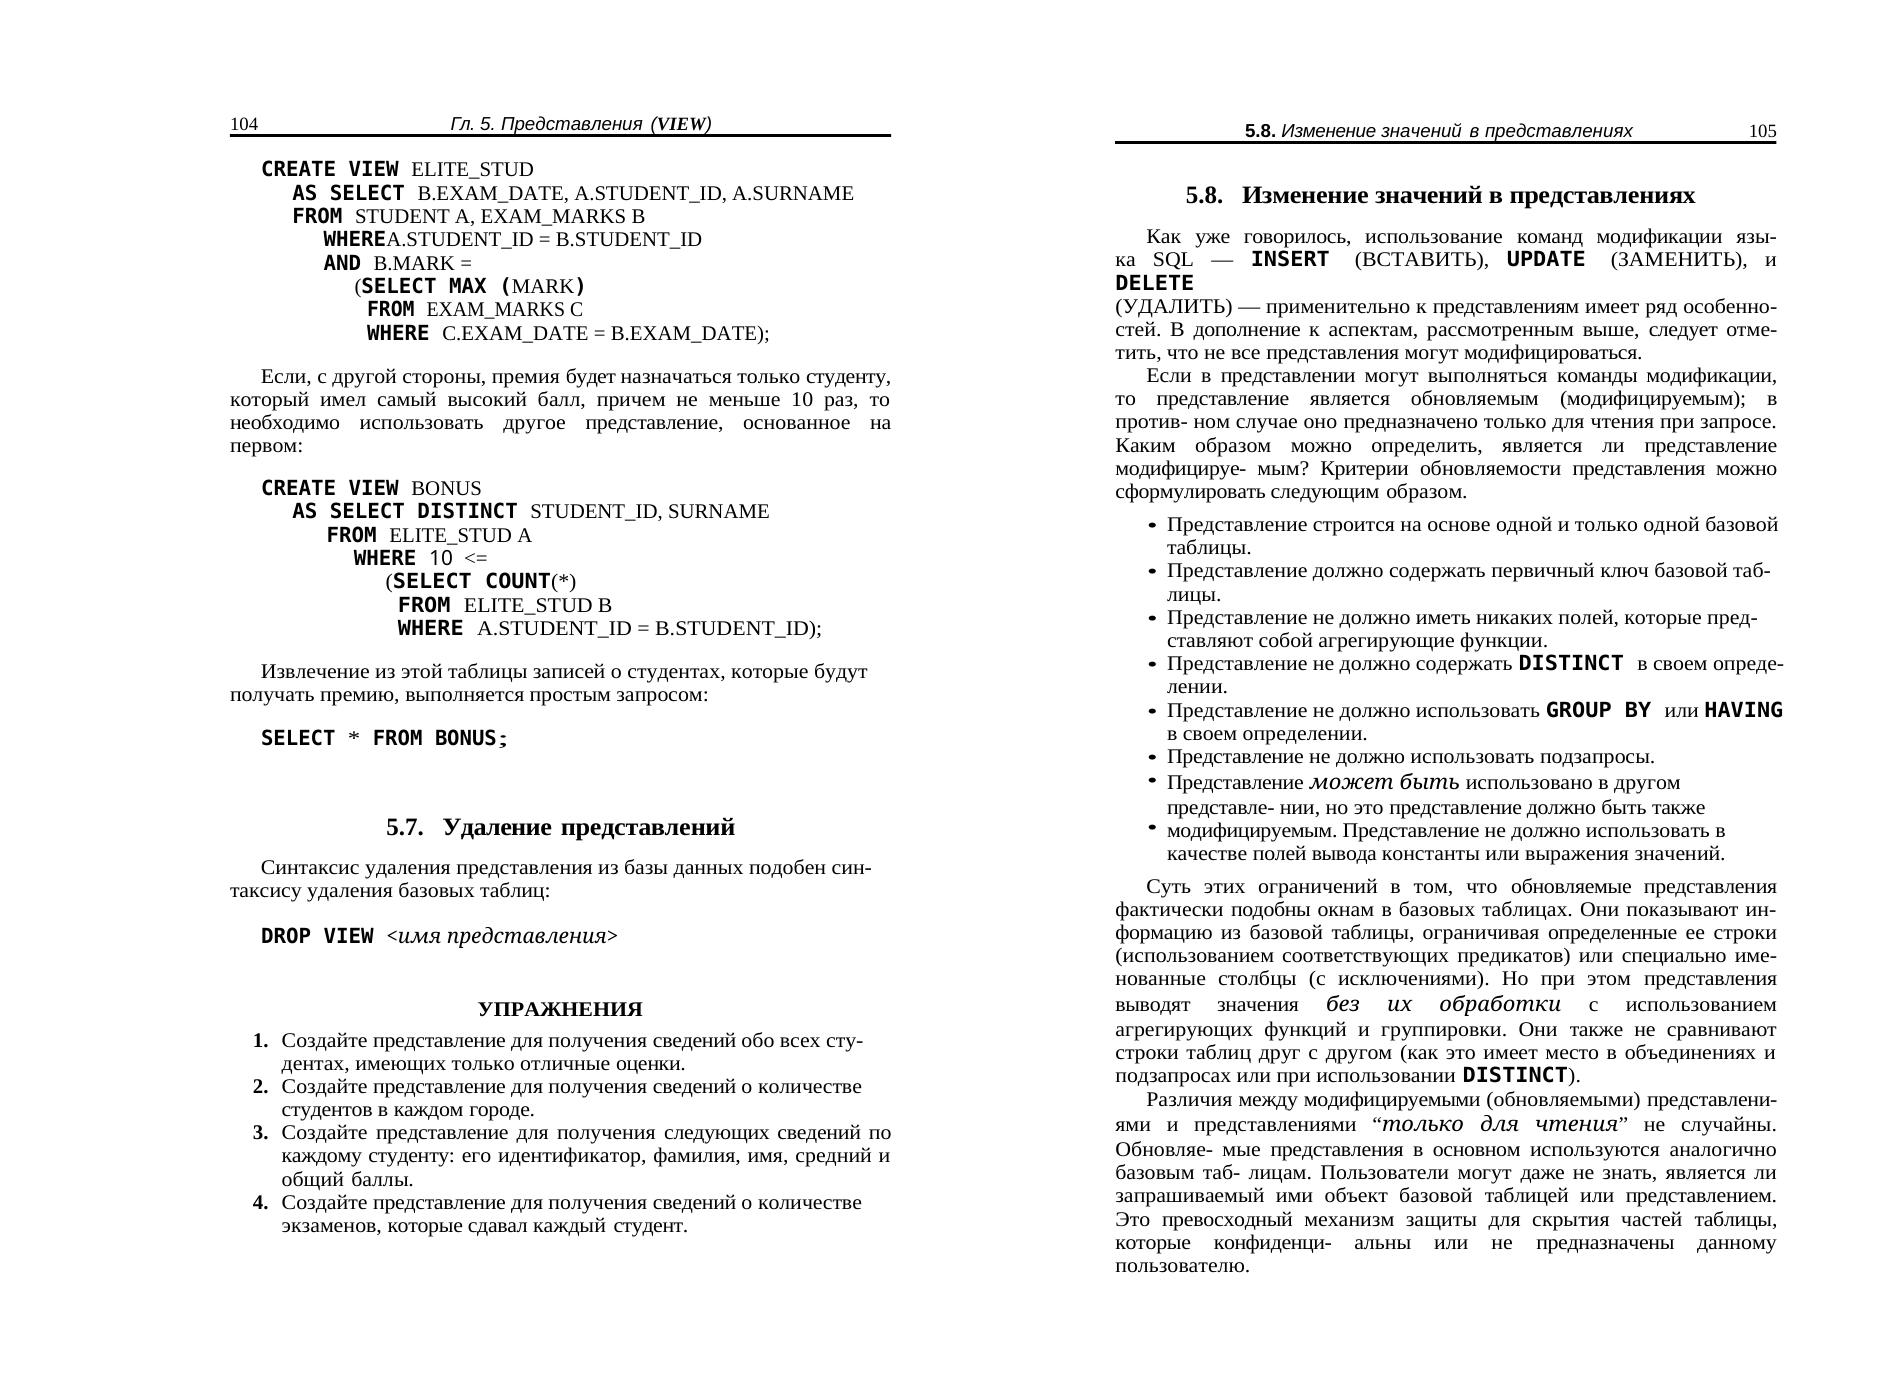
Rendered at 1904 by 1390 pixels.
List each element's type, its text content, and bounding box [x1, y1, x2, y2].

list Создайте представление для получения следующих сведений по каждому студенту: его идентификатор, фамилия, имя, средний и общий баллы. [253, 1121, 891, 1191]
text Синтаксис удаления представления из базы данных подобен син- таксису удаления базовых таблиц: [230, 856, 896, 902]
text Представление не должно иметь никаких полей, которые пред- ставляют собой агрегирующие функции. [1167, 606, 1789, 652]
list Изменение значений в представлениях [1186, 181, 1789, 209]
list Создайте представление для получения сведений о количестве экзаменов, которые сдавал каждый студент. [253, 1191, 892, 1237]
text Представление должно содержать первичный ключ базовой таб- лицы. [1167, 559, 1789, 606]
text (УДАЛИТЬ) — применительно к представлениям имеет ряд особенно- стей. В дополнение к аспектам, рассмотренным выше, следует отме- тить, что не все представления могут модифицироваться. [1115, 295, 1777, 364]
text CREATE VIEW ELITE_STUD [261, 158, 896, 182]
list Создайте представление для получения сведений обо всех сту- дентах, имеющих только отличные оценки. [253, 1029, 891, 1075]
text FROM ELITE_STUD A [317, 524, 541, 547]
text Если, с другой стороны, премия будет назначаться только студенту, который имел самый высокий балл, причем не меньше 10 раз, то необходимо использовать другое представление, основанное на первом: [230, 365, 891, 457]
list Создайте представление для получения сведений о количестве студентов в каждом городе. [253, 1075, 892, 1121]
text WHERE 10 <= [307, 547, 534, 570]
text WHERE A.STUDENT_ID = B.STUDENT_ID); [398, 617, 896, 641]
list Изменение значений в представлениях 105 [1245, 120, 1789, 142]
text FROM STUDENT A, EXAM_MARKS B WHEREA.STUDENT_ID = B.STUDENT_ID AND B.MARK = [292, 205, 737, 275]
text Представление не должно содержать DISTINCT в своем опреде- лении. [1167, 652, 1786, 698]
text Как уже говорилось, использование команд модификации язы- ка SQL — INSERT (ВСТАВИТЬ), UPDATE (ЗАМЕНИТЬ), и DELETE [1115, 225, 1777, 295]
text Суть этих ограничений в том, что обновляемые представления фактически подобны окнам в базовых таблицах. Они показывают ин- формацию из базовой таблицы, ограничивая определенные ее строки (использованием соответствующих предикатов) или специально име- нованные столбцы (с исключениями). Но при этом представления выводят значения без их обработки с использованием агрегирующих функций и группировки. Они также не сравнивают строки таблиц друг с другом (как это имеет место в объединениях и подзапросах или при использовании DISTINCT). [1115, 875, 1777, 1087]
text CREATE VIEW BONUS [261, 477, 896, 500]
list Удаление представлений [386, 812, 896, 840]
text SELECT * FROM BONUS; [261, 726, 896, 750]
text Извлечение из этой таблицы записей о студентах, которые будут получать премию, выполняется простым запросом: [230, 660, 896, 706]
text в своем определении. [1167, 722, 1789, 745]
text Представление не должно использовать подзапросы. Представление может быть использовано в другом представле- нии, но это представление должно быть также модифицируемым. Представление не должно использовать в качестве полей вывода константы или выражения значений. [1167, 745, 1784, 865]
text AS SELECT DISTINCT STUDENT_ID, SURNAME [292, 500, 896, 524]
text 104 Гл. 5. Представления (VIEW) [230, 113, 896, 135]
text AS SELECT B.EXAM_DATE, A.STUDENT_ID, A.SURNAME [292, 182, 896, 205]
text Различия между модифицируемыми (обновляемыми) представлени- ями и представлениями “только для чтения” не случайны. Обновляе- мые представления в основном используются аналогично базовым таб- лицам. Пользователи могут даже не знать, является ли запрашиваемый ими объект базовой таблицей или представлением. Это превосходный механизм защиты для скрытия частей таблицы, которые конфиденци- альны или не предназначены данному пользователю. [1115, 1088, 1777, 1277]
text (SELECT MAX (MARK) FROM EXAM_MARKS C [354, 275, 588, 321]
text WHERE C.EXAM_DATE = B.EXAM_DATE); [367, 321, 896, 345]
text УПРАЖНЕНИЯ [477, 997, 896, 1021]
text (SELECT COUNT(*) FROM ELITE_STUD B [385, 571, 626, 617]
text Если в представлении могут выполняться команды модификации, то представление является обновляемым (модифицируемым); в против- ном случае оно предназначено только для чтения при запросе. Каким образом можно определить, является ли представление модифицируе- мым? Критерии обновляемости представления можно сформулировать следующим образом. [1115, 364, 1777, 503]
text Представление не должно использовать GROUP BY или HAVING [1167, 698, 1789, 722]
text DROP VIEW <имя представления> [261, 922, 896, 950]
text Представление строится на основе одной и только одной базовой таблицы. [1167, 513, 1789, 559]
